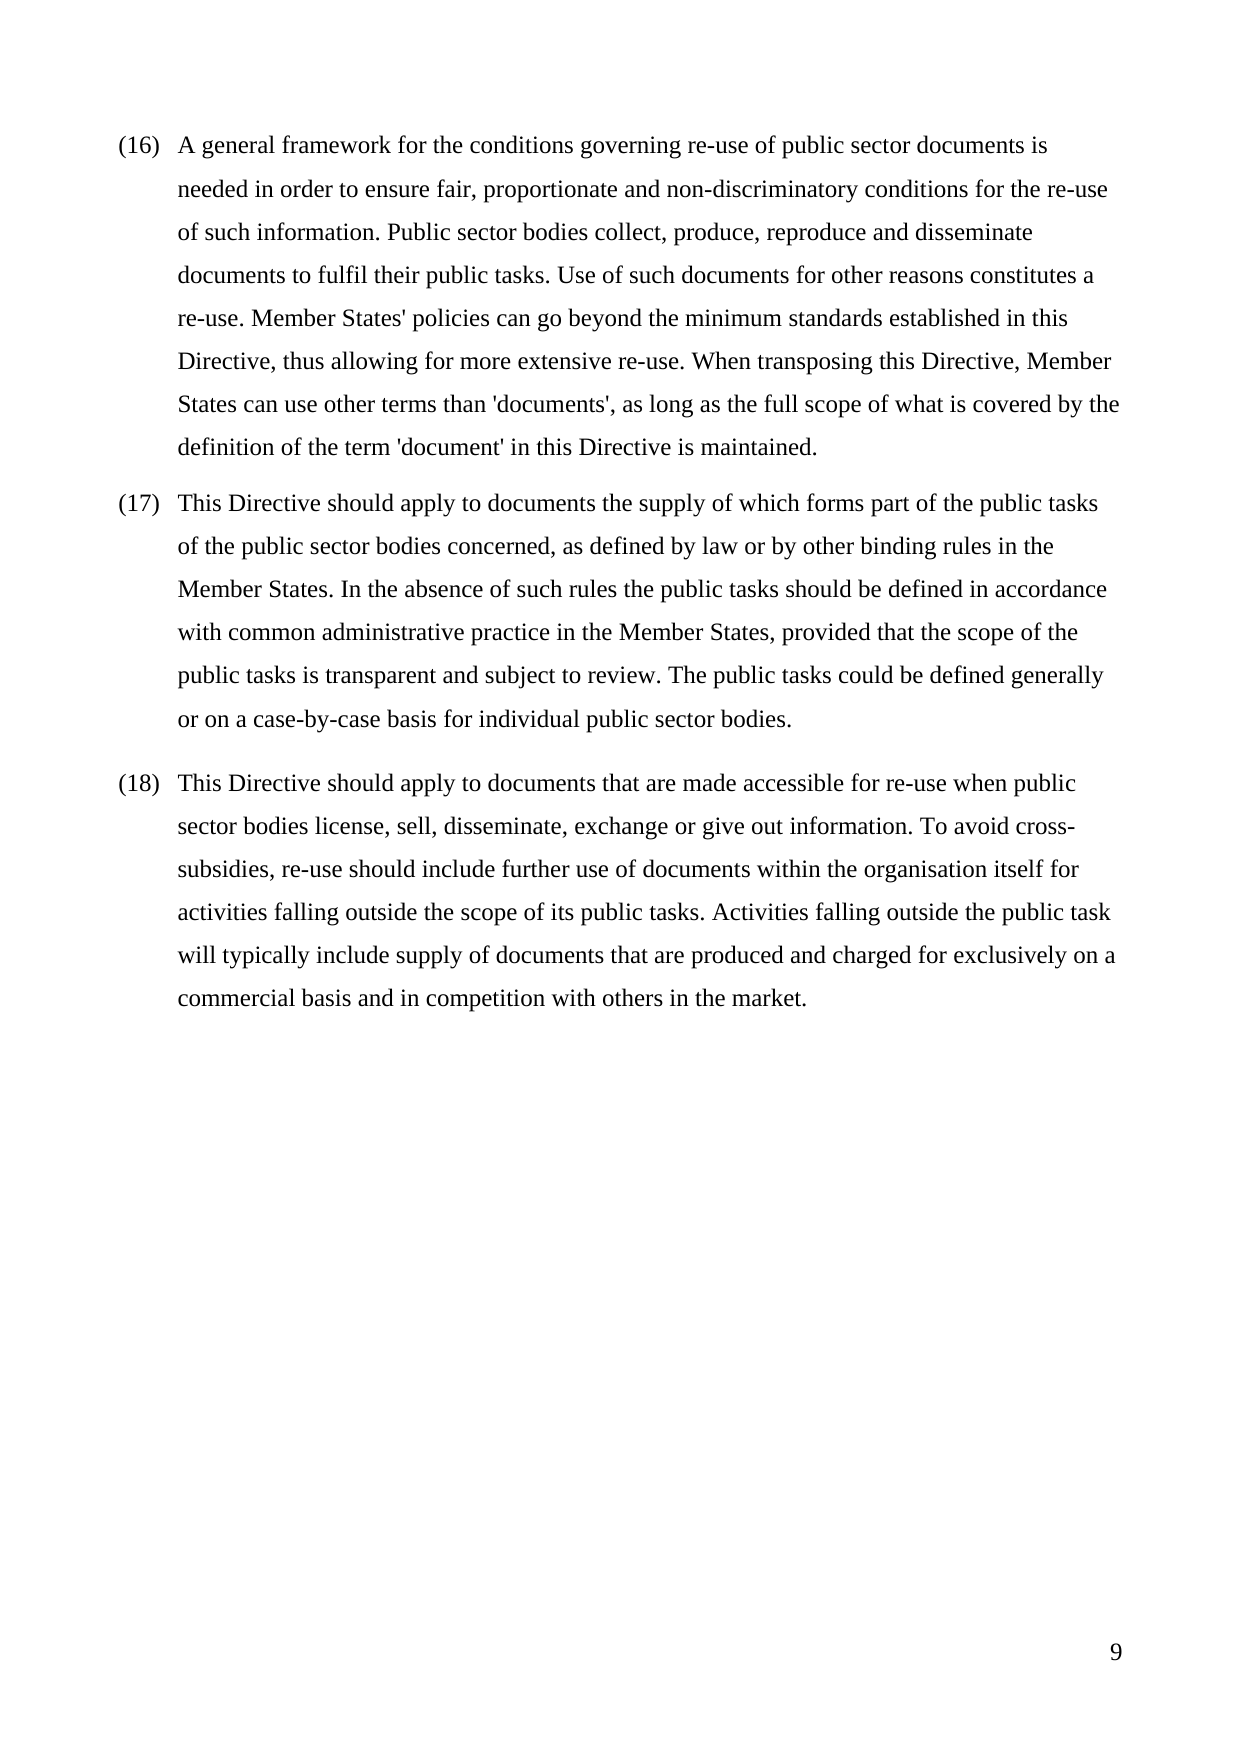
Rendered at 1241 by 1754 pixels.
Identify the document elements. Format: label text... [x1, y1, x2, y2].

text (18) This Directive should apply to documents that are made accessible for re-use when public sector bodies license, sell, disseminate, exchange or give out information. To avoid cross-subsidies, re-use should include further use of documents within the organisation itself for activities falling outside the scope of its public tasks. Activities falling outside the public task will typically include supply of documents that are produced and charged for exclusively on a commercial basis and in competition with others in the market. [118, 768, 1122, 1012]
text (16) A general framework for the conditions governing re-use of public sector documents is needed in order to ensure fair, proportionate and non-discriminatory conditions for the re-use of such information. Public sector bodies collect, produce, reproduce and disseminate documents to fulfil their public tasks. Use of such documents for other reasons constitutes a re-use. Member States' policies can go beyond the minimum standards established in this Directive, thus allowing for more extensive re-use. When transposing this Directive, Member States can use other terms than 'documents', as long as the full scope of what is covered by the definition of the term 'document' in this Directive is maintained. [118, 131, 1122, 461]
text (17) This Directive should apply to documents the supply of which forms part of the public tasks of the public sector bodies concerned, as defined by law or by other binding rules in the Member States. In the absence of such rules the public tasks should be defined in accordance with common administrative practice in the Member States, provided that the scope of the public tasks is transparent and subject to review. The public tasks could be defined generally or on a case-by-case basis for individual public sector bodies. [118, 488, 1122, 732]
